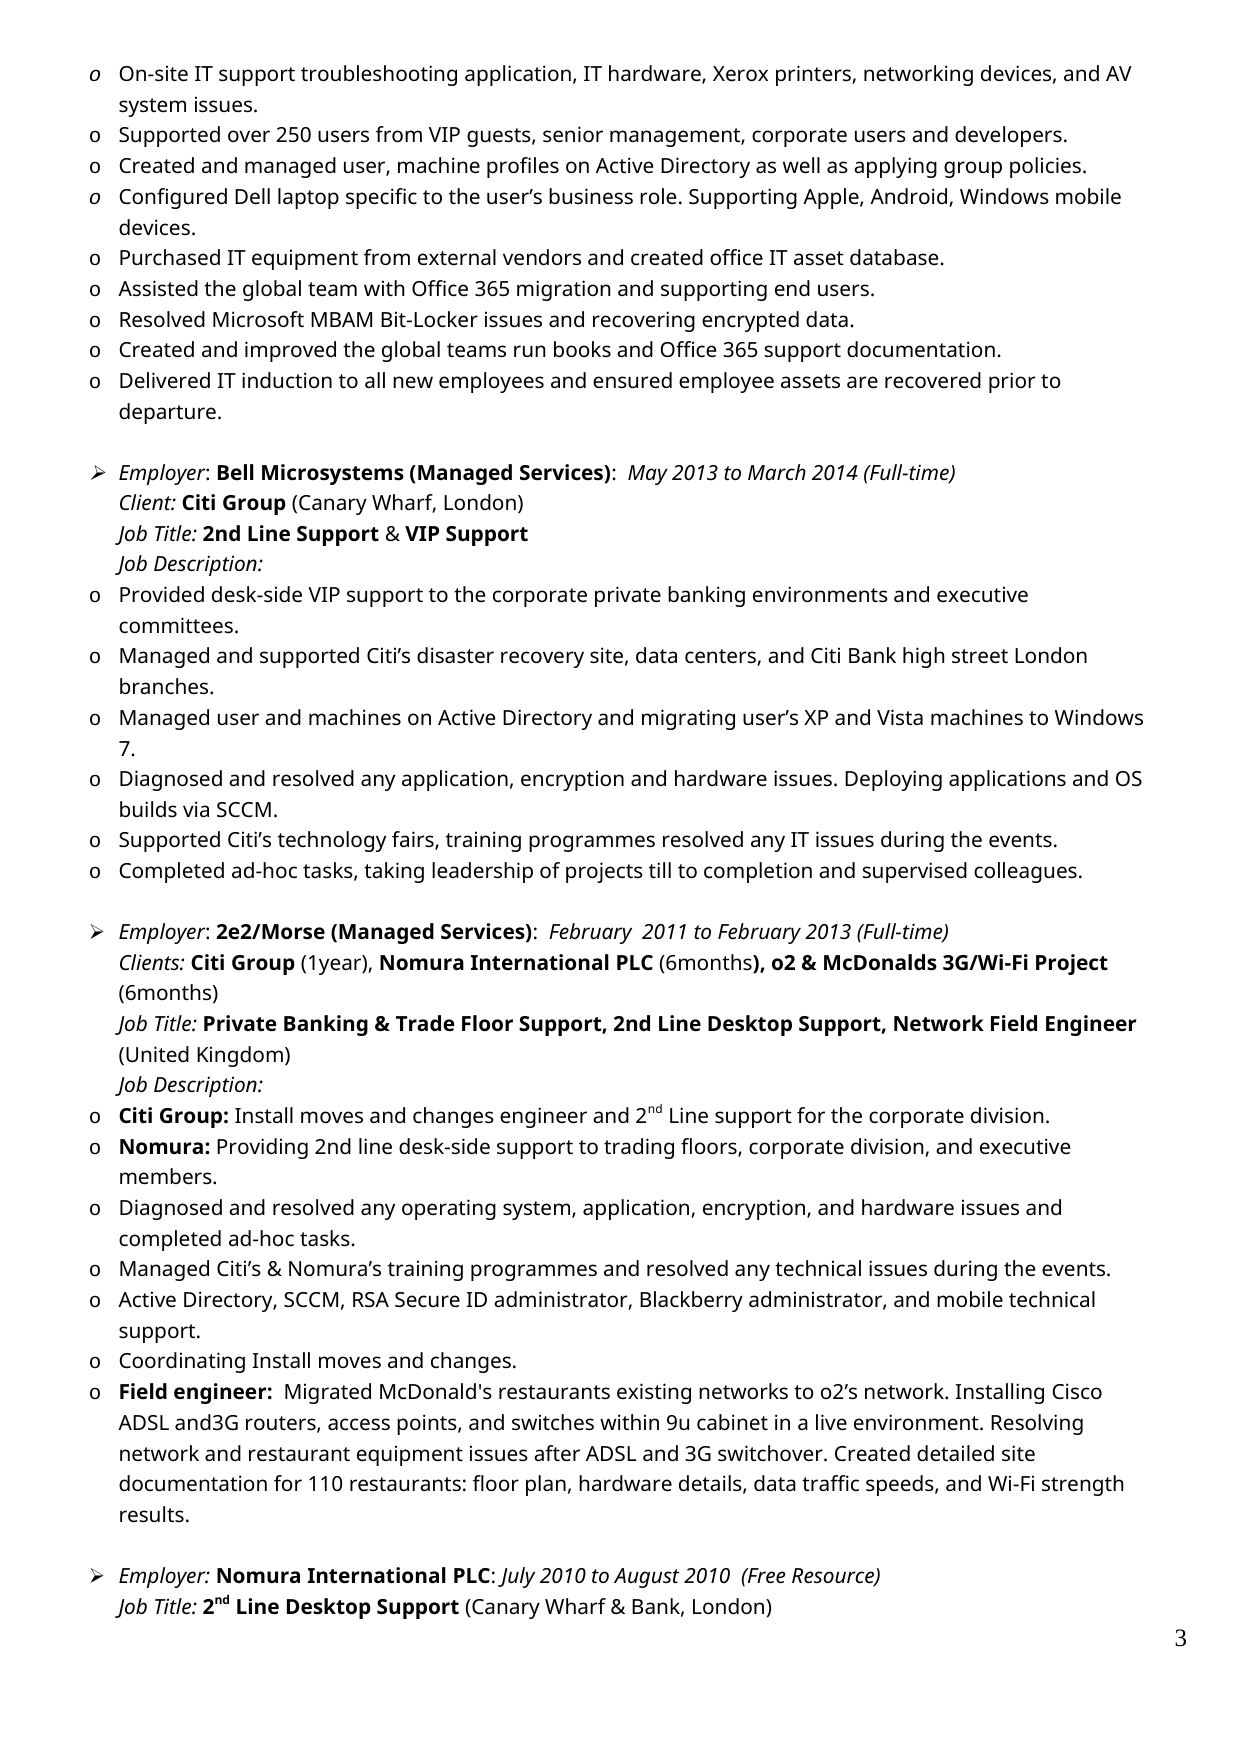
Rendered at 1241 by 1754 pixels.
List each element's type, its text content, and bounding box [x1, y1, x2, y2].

list Assisted the global team with Office 365 migration and supporting end users. [89, 274, 1152, 302]
list Employer: Bell Microsystems (Managed Services): May 2013 to March 2014 (Full-time) [89, 458, 1152, 486]
list Diagnosed and resolved any application, encryption and hardware issues. Deploying applications and OS builds via SCCM. [89, 764, 1152, 823]
list Delivered IT induction to all new employees and ensured employee assets are recovered prior to departure. [89, 366, 1152, 456]
list Job Description: [118, 1070, 1152, 1099]
list Purchased IT equipment from external vendors and created office IT asset database. [89, 243, 1152, 272]
list Managed Citi’s & Nomura’s training programmes and resolved any technical issues during the events. [89, 1254, 1152, 1283]
list Client: Citi Group (Canary Wharf, London) [118, 488, 1152, 517]
list Nomura: Providing 2nd line desk-side support to trading floors, corporate division, and executive members. [89, 1132, 1152, 1191]
list Citi Group: Install moves and changes engineer and 2nd Line support for the corporate division. [89, 1101, 1152, 1129]
list Employer: 2e2/Morse (Managed Services): February 2011 to February 2013 (Full-time) [89, 917, 1152, 946]
list Completed ad-hoc tasks, taking leadership of projects till to completion and supervised colleagues. [89, 856, 1152, 915]
list Created and improved the global teams run books and Office 365 support documentation. [89, 335, 1152, 364]
list Provided desk-side VIP support to the corporate private banking environments and executive committees. [89, 580, 1152, 639]
list Resolved Microsoft MBAM Bit-Locker issues and recovering encrypted data. [89, 305, 1152, 333]
list Created and managed user, machine profiles on Active Directory as well as applying group policies. [89, 151, 1152, 180]
list Managed and supported Citi’s disaster recovery site, data centers, and Citi Bank high street London branches. [89, 642, 1152, 701]
list Active Directory, SCCM, RSA Secure ID administrator, Blackberry administrator, and mobile technical support. [89, 1285, 1152, 1344]
list On-site IT support troubleshooting application, IT hardware, Xerox printers, networking devices, and AV system issues. [89, 59, 1152, 118]
list Job Description: [118, 549, 1152, 578]
list Supported over 250 users from VIP guests, senior management, corporate users and developers. [89, 120, 1152, 149]
list Job Title: 2nd Line Support & VIP Support [118, 519, 1152, 547]
list Coordinating Install moves and changes. [89, 1347, 1152, 1375]
list Employer: Nomura International PLC: July 2010 to August 2010 (Free Resource) [89, 1561, 1152, 1589]
list Job Title: 2nd Line Desktop Support (Canary Wharf & Bank, London) [118, 1592, 1152, 1620]
list Diagnosed and resolved any operating system, application, encryption, and hardware issues and completed ad-hoc tasks. [89, 1193, 1152, 1252]
list Field engineer: Migrated McDonald's restaurants existing networks to o2’s network. Installing Cisco ADSL and3G routers, access points, and switches within 9u cabinet in a live environment. Resolving network and restaurant equipment issues after ADSL and 3G switchover. Created detailed site documentation for 110 restaurants: floor plan, hardware details, data traffic speeds, and Wi-Fi strength results. [89, 1377, 1152, 1528]
list Clients: Citi Group (1year), Nomura International PLC (6months), o2 & McDonalds 3G/Wi-Fi Project (6months) [118, 948, 1152, 1007]
list Supported Citi’s technology fairs, training programmes resolved any IT issues during the events. [89, 826, 1152, 854]
list Managed user and machines on Active Directory and migrating user’s XP and Vista machines to Windows 7. [89, 703, 1152, 762]
list Configured Dell laptop specific to the user’s business role. Supporting Apple, Android, Windows mobile devices. [89, 182, 1152, 241]
list Job Title: Private Banking & Trade Floor Support, 2nd Line Desktop Support, Network Field Engineer (United Kingdom) [118, 1009, 1152, 1068]
